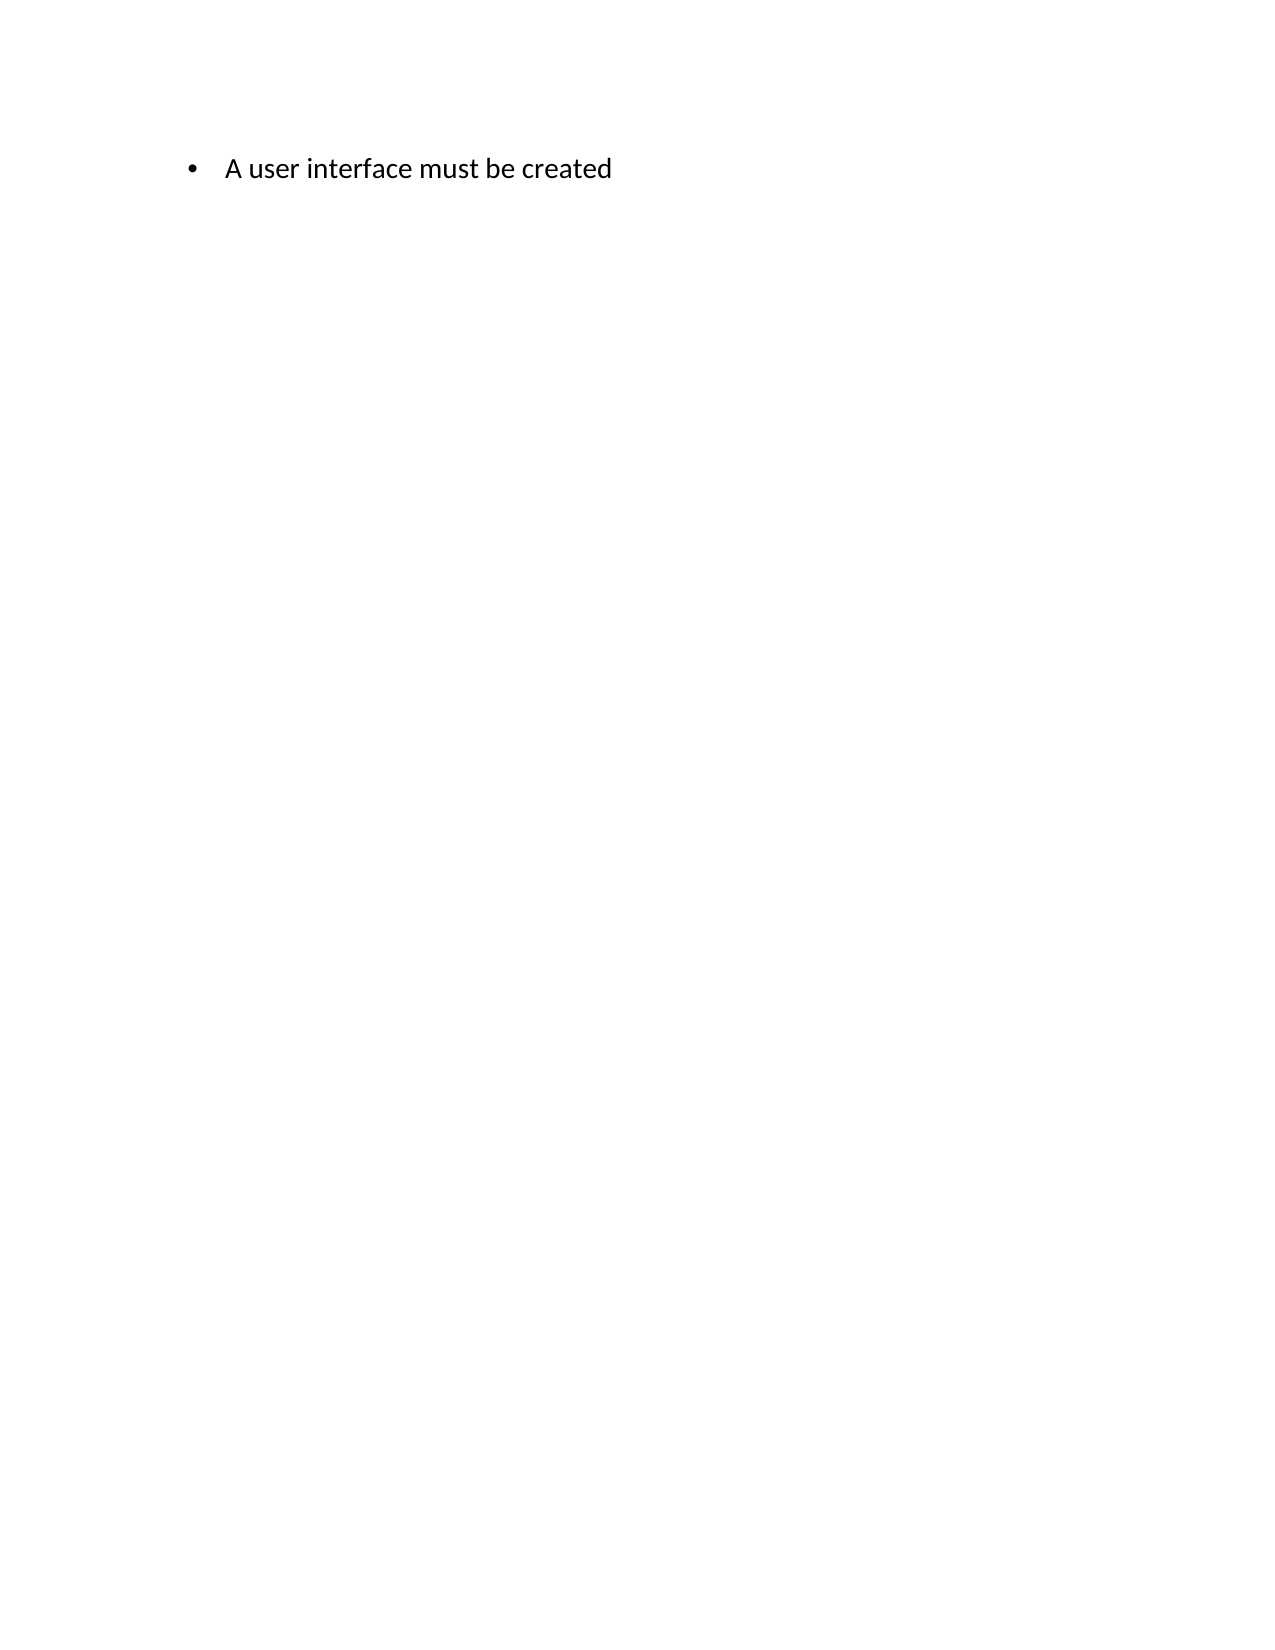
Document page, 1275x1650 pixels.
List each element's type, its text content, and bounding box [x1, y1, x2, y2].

list A user interface must be created [187, 150, 1125, 186]
